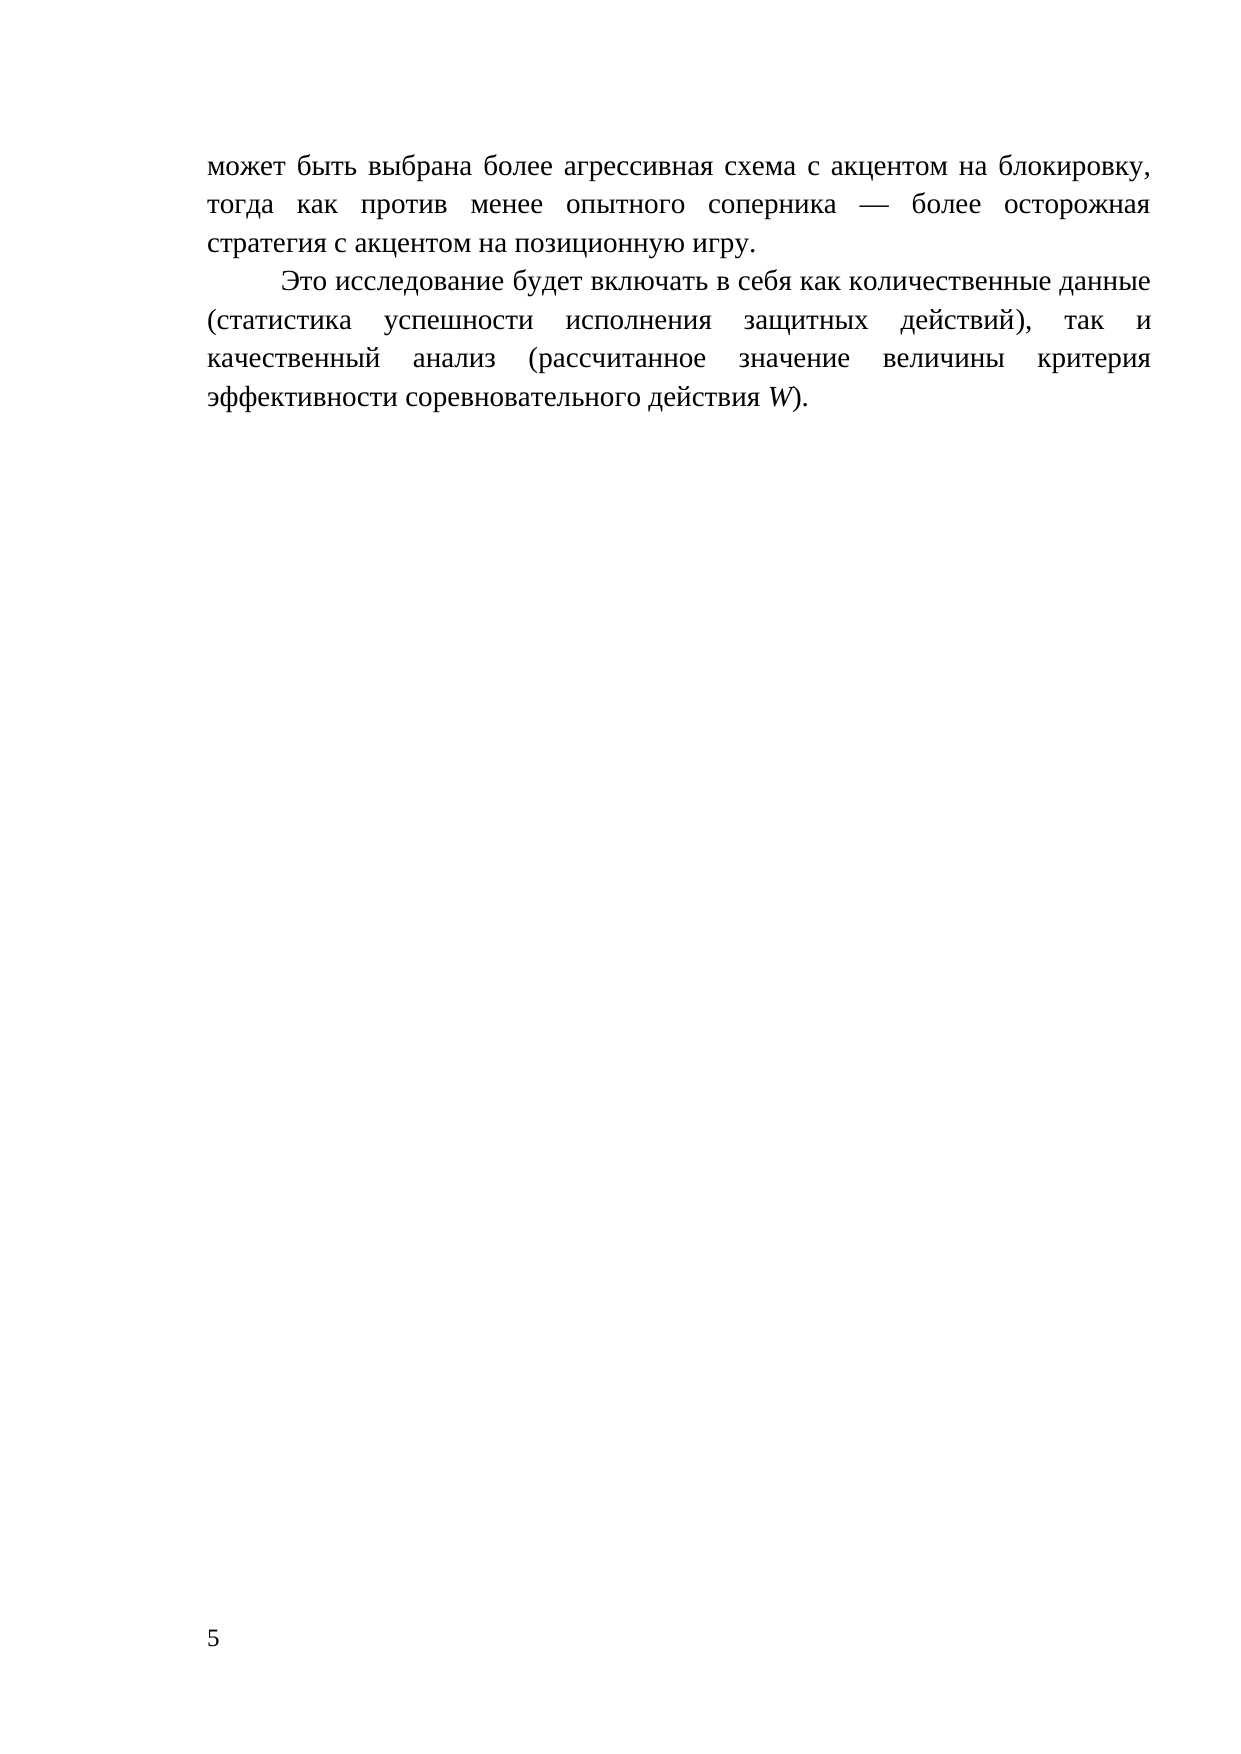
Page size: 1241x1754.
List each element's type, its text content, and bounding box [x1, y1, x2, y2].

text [207, 148, 1152, 258]
text Это исследование будет включать в себя как количественные данные (статистика успешности исполнения защитных действий), так и качественный анализ (рассчитанное значение величины критерия эффективности соревновательного действия W). [207, 263, 1152, 412]
